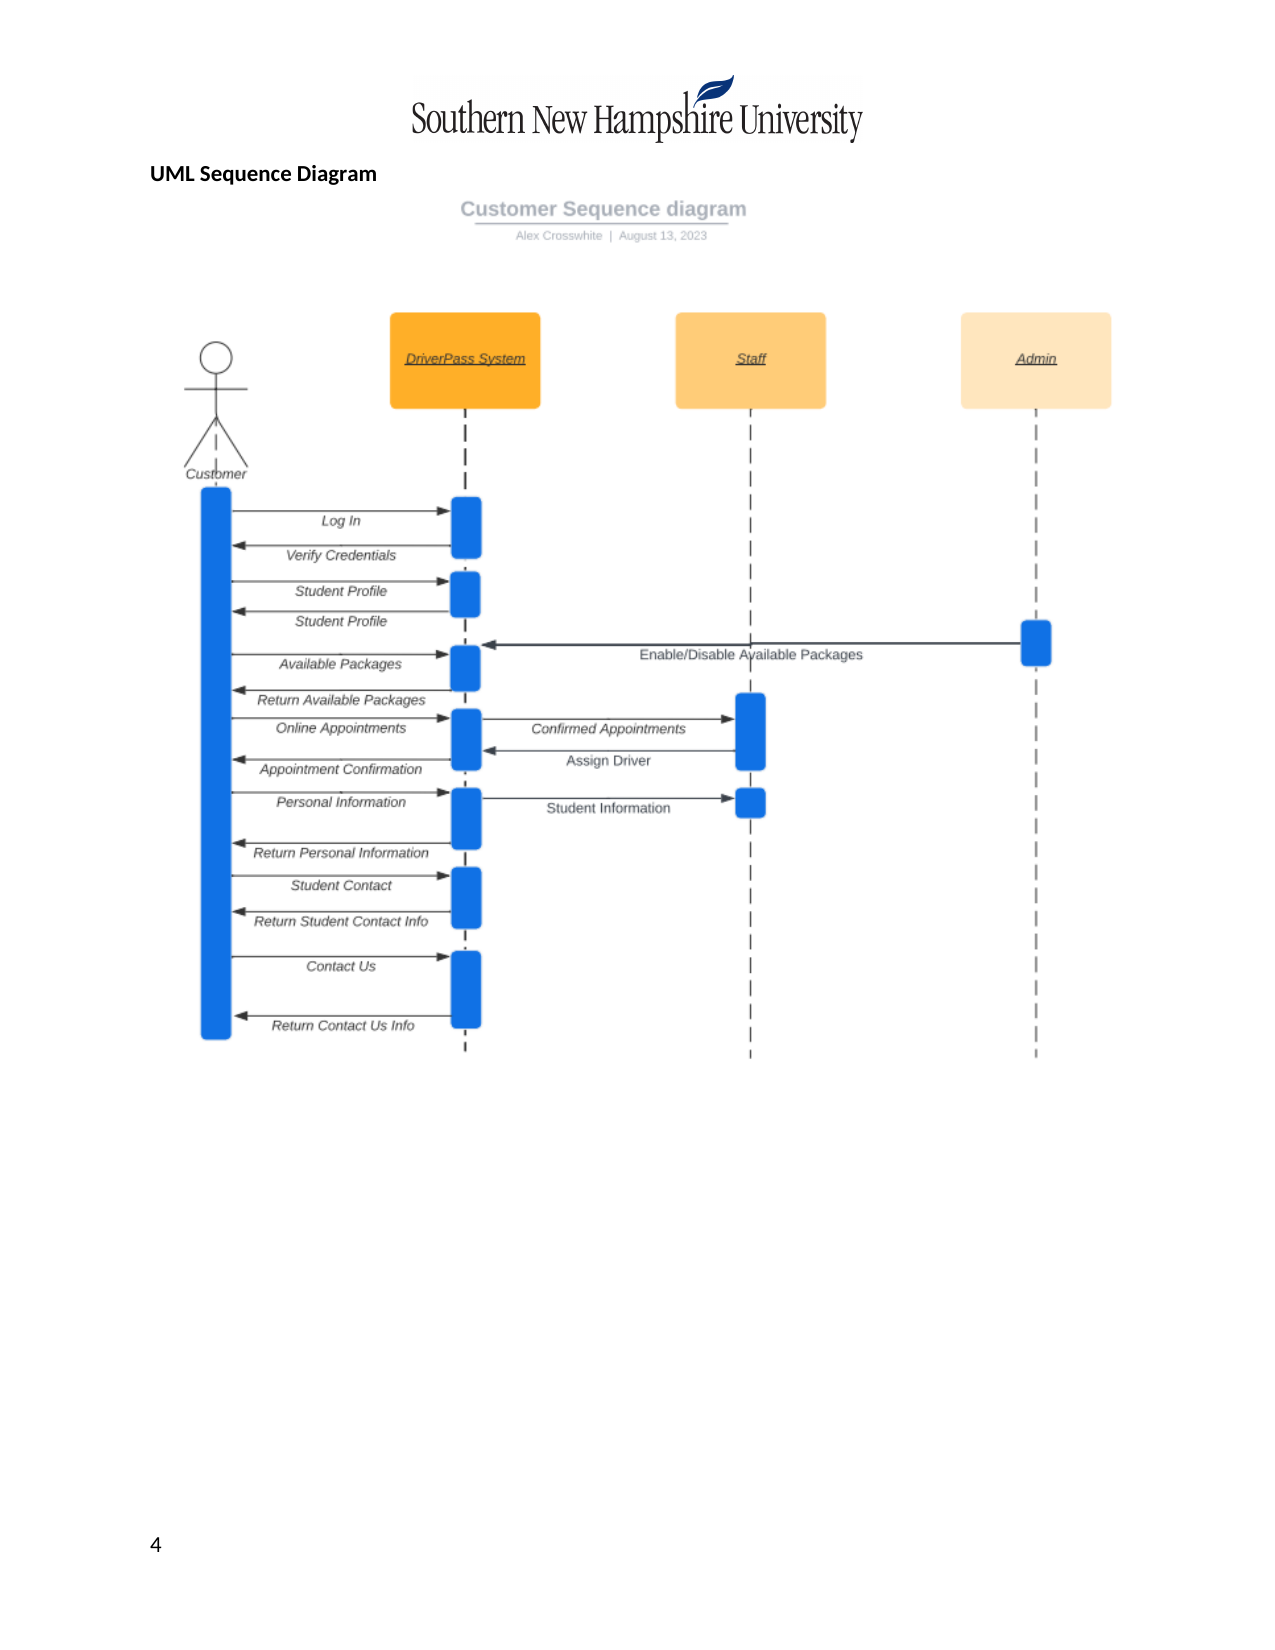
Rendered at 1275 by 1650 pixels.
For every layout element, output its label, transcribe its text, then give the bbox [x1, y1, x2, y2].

picture [412, 75, 863, 143]
picture [150, 186, 1125, 1092]
subtitle UML Sequence Diagram [150, 159, 1125, 186]
